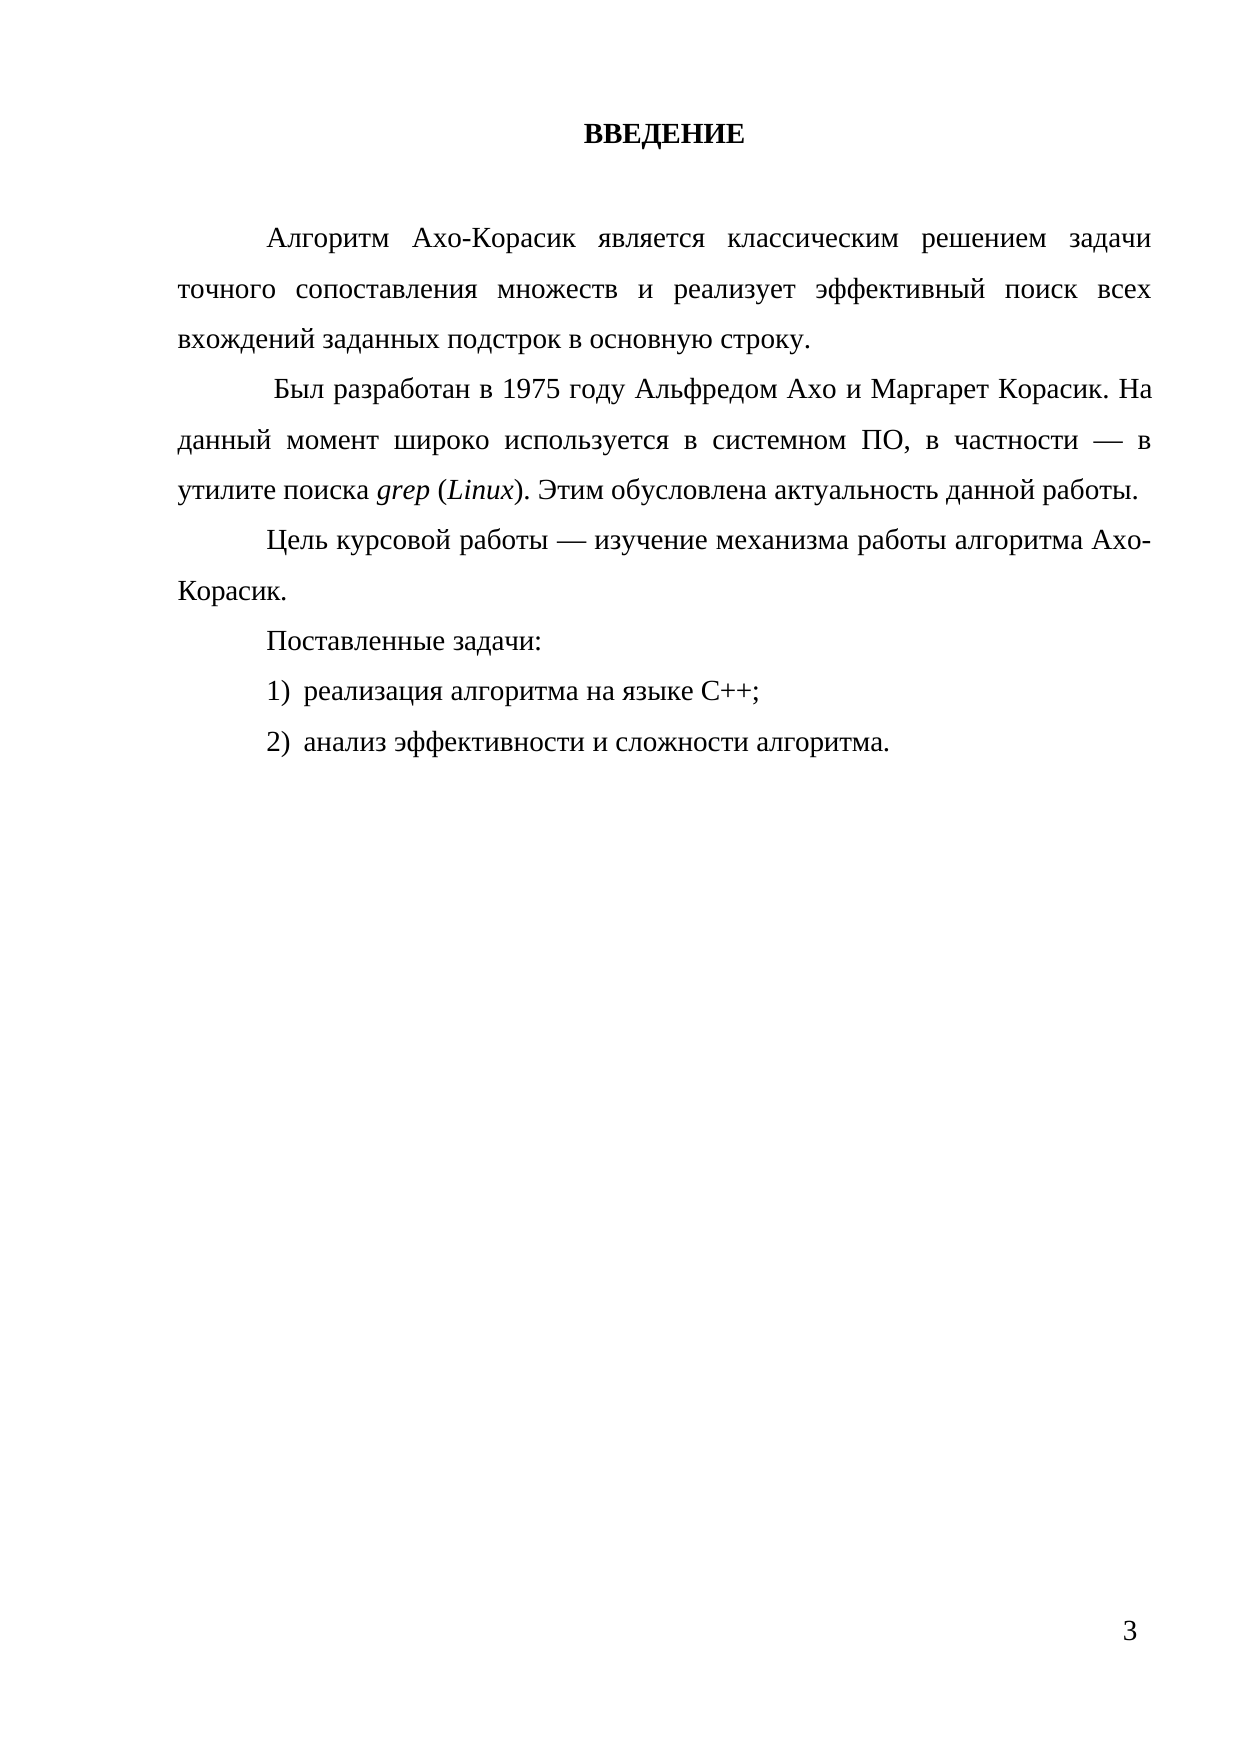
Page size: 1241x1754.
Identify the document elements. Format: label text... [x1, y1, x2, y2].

list реализация алгоритма на языке C++; [266, 673, 1166, 707]
text Был разработан в 1975 году Альфредом Ахо и Маргарет Корасик. На данный момент широко используется в системном ПО, в частности — в утилите поиска grep (Linux). Этим обусловлена актуальность данной работы. [177, 372, 1152, 506]
text Алгоритм Ахо-Корасик является классическим решением задачи точного сопоставления множеств и реализует эффективный поиск всех вхождений заданных подстрок в основную строку. [177, 221, 1152, 355]
text Цель курсовой работы — изучение механизма работы алгоритма Ахо- Корасик. [177, 522, 1152, 606]
subtitle ВВЕДЕНИЕ [201, 116, 1128, 150]
list анализ эффективности и сложности алгоритма. [266, 724, 1166, 757]
text Поставленные задачи: [266, 623, 1166, 657]
